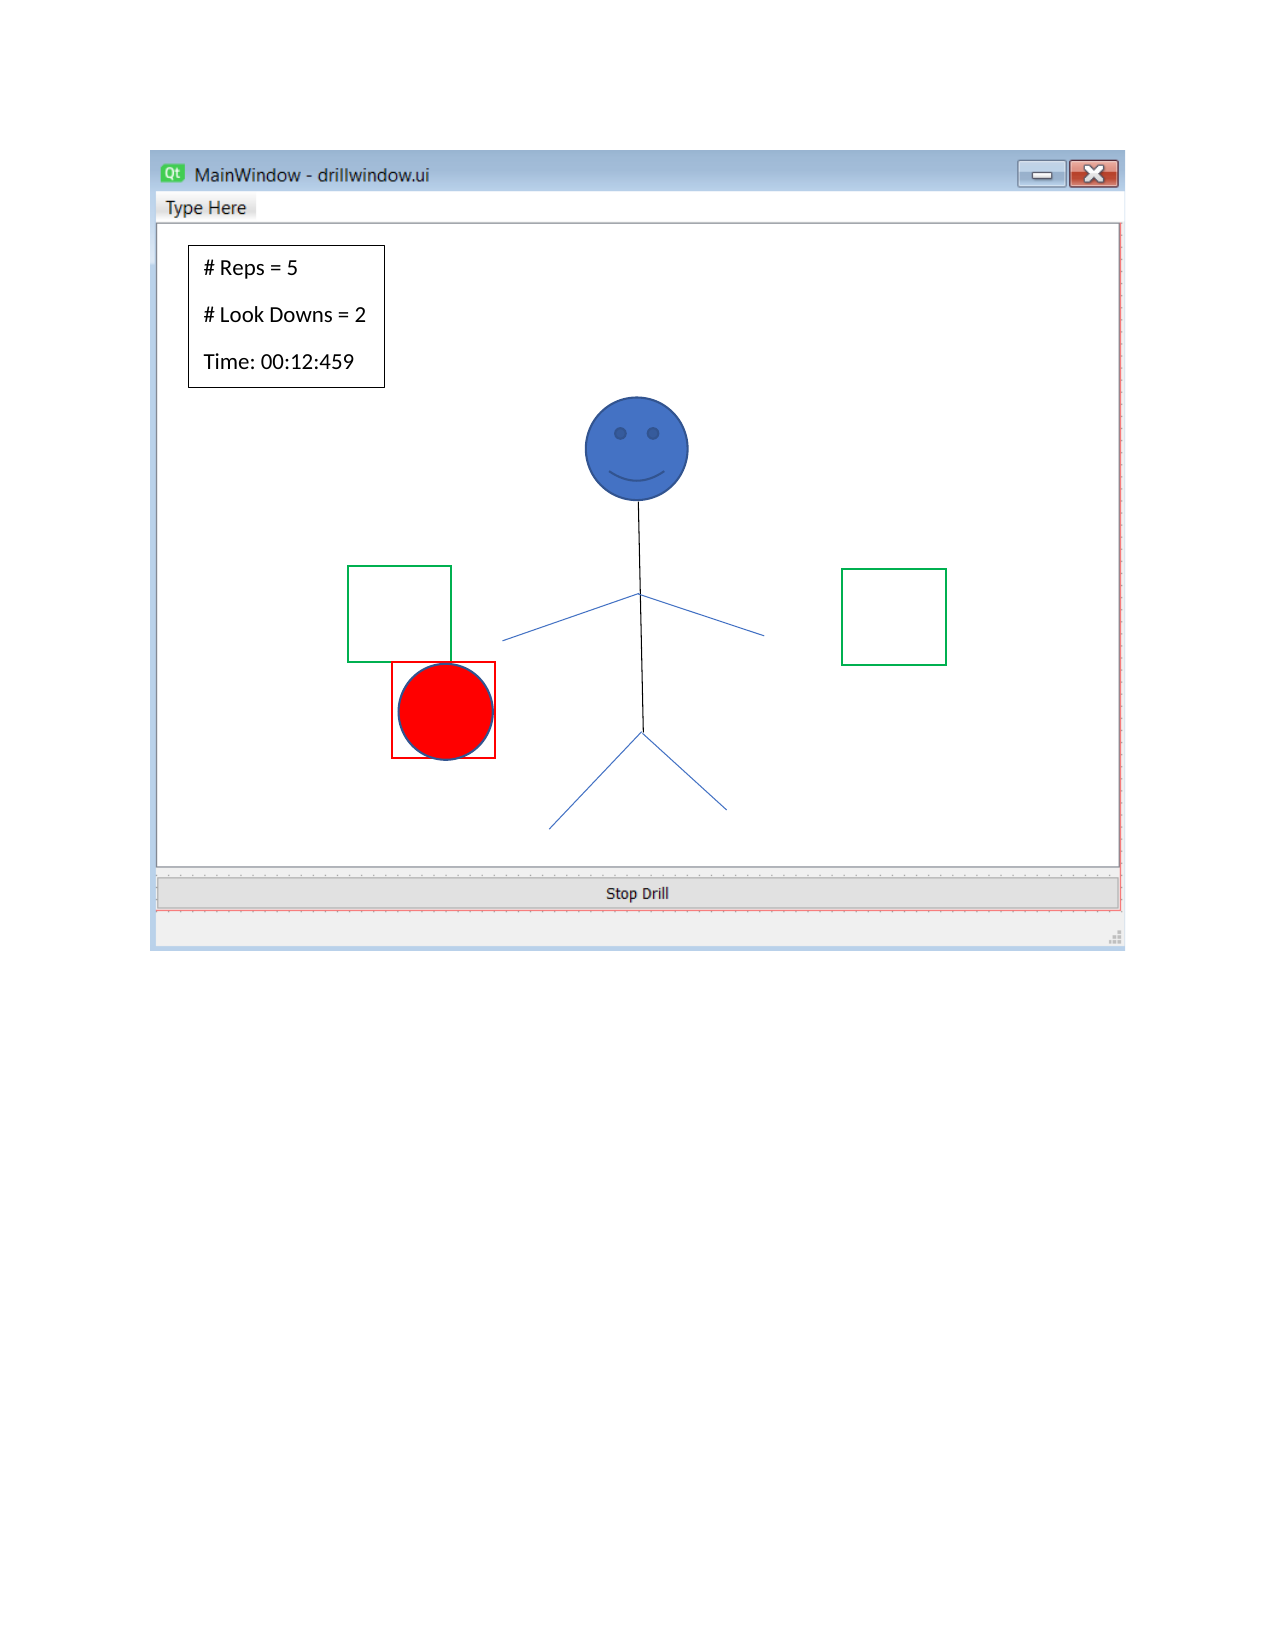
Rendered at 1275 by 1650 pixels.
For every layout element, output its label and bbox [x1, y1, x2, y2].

picture [150, 150, 1125, 951]
